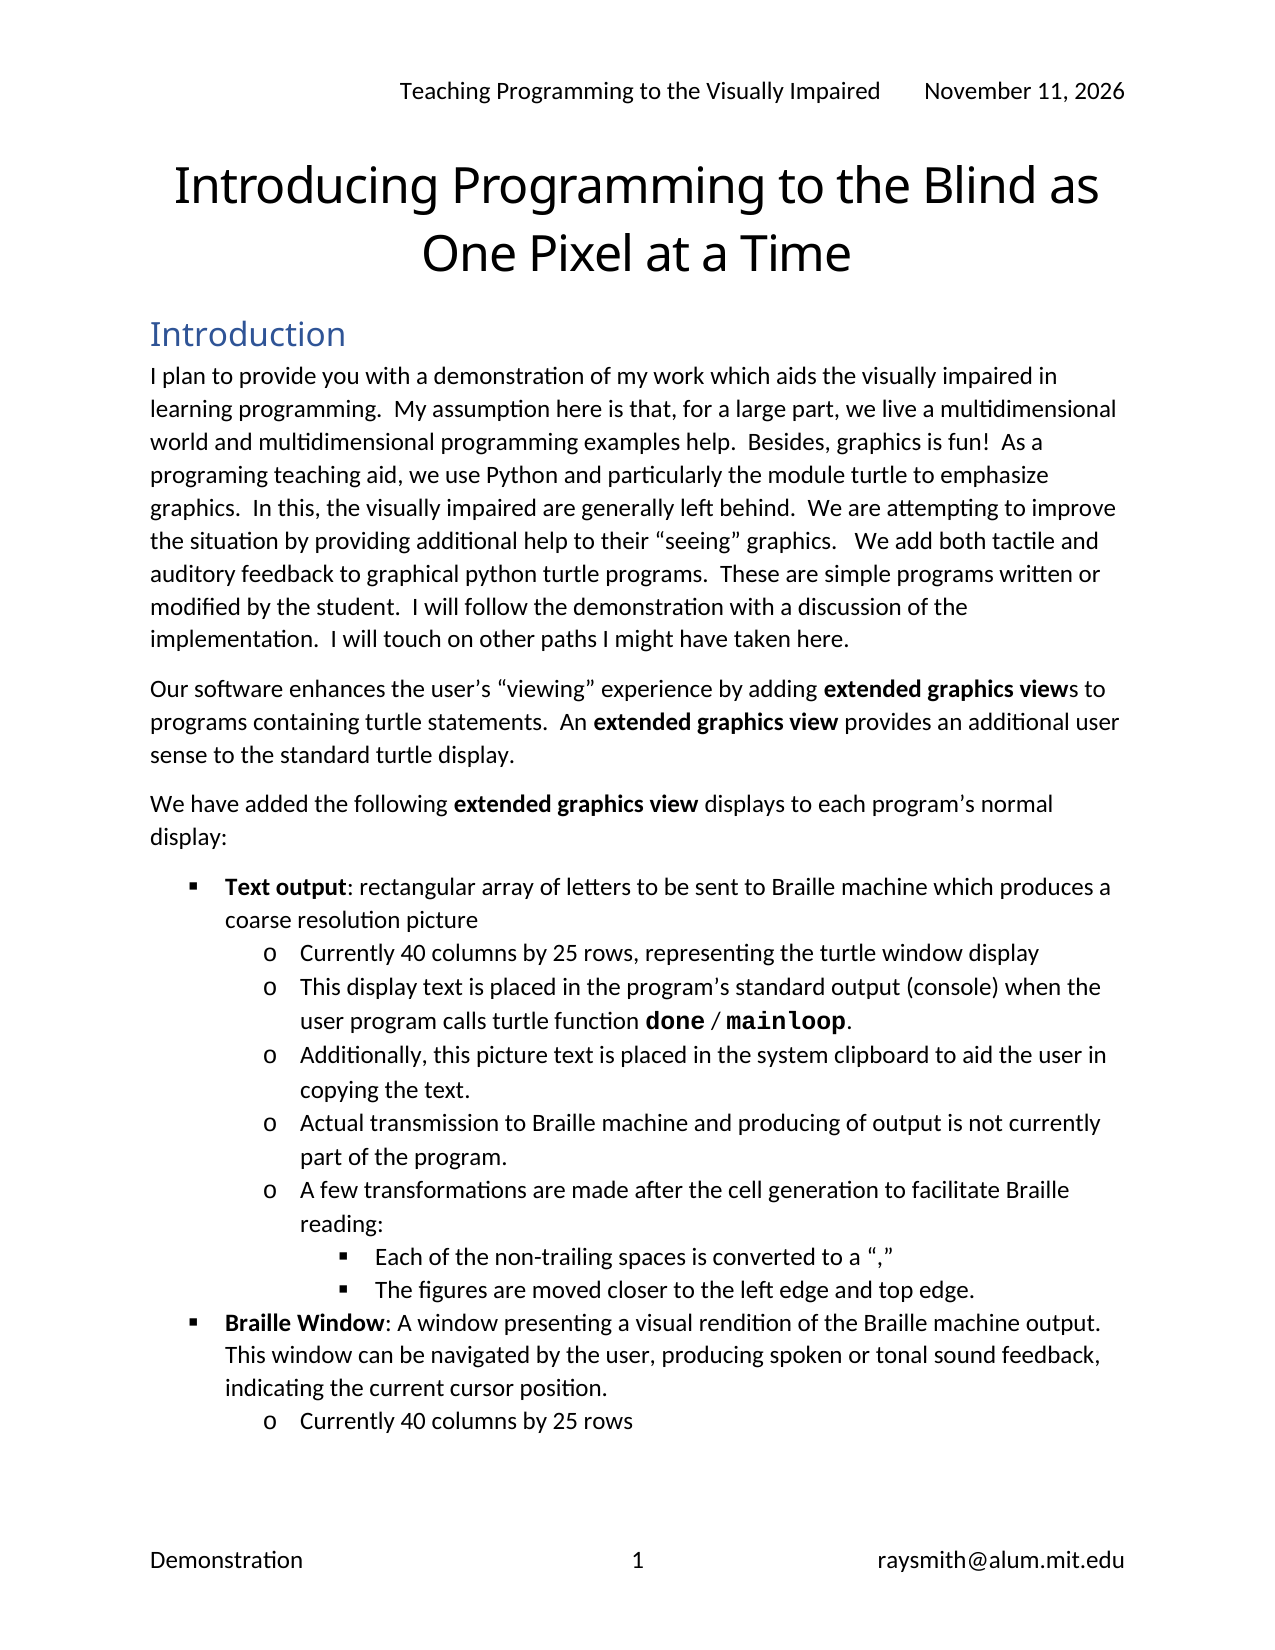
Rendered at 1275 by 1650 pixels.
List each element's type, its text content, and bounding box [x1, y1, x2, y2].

text We have added the following extended graphics view displays to each program’s normal display: [150, 788, 1125, 852]
list Currently 40 columns by 25 rows, representing the turtle window display [262, 937, 1125, 969]
list A few transformations are made after the cell generation to facilitate Braille reading: [262, 1174, 1125, 1238]
list This display text is placed in the program’s standard output (console) when the user program calls turtle function done / mainloop. [262, 971, 1125, 1037]
list Each of the non-trailing spaces is converted to a “,” [337, 1241, 1125, 1271]
list Actual transmission to Braille machine and producing of output is not currently part of the program. [262, 1107, 1125, 1171]
text Our software enhances the user’s “viewing” experience by adding extended graphics views to programs containing turtle statements. An extended graphics view provides an additional user sense to the standard turtle display. [150, 673, 1125, 769]
list Currently 40 columns by 25 rows [262, 1405, 1125, 1437]
subtitle Introduction [150, 311, 1125, 357]
list The figures are moved closer to the left edge and top edge. [337, 1274, 1125, 1304]
title One Pixel at a Time [150, 218, 1125, 286]
text I plan to provide you with a demonstration of my work which aids the visually impaired in learning programming. My assumption here is that, for a large part, we live a multidimensional world and multidimensional programming examples help. Besides, graphics is fun! As a programing teaching aid, we use Python and particularly the module turtle to emphasize graphics. In this, the visually impaired are generally left behind. We are attempting to improve the situation by providing additional help to their “seeing” graphics. We add both tactile and auditory feedback to graphical python turtle programs. These are simple programs written or modified by the student. I will follow the demonstration with a discussion of the implementation. I will touch on other paths I might have taken here. [150, 360, 1125, 654]
list Text output: rectangular array of letters to be sent to Braille machine which produces a coarse resolution picture [187, 871, 1125, 934]
list Additionally, this picture text is placed in the system clipboard to aid the user in copying the text. [262, 1039, 1125, 1104]
title Introducing Programming to the Blind as [150, 150, 1125, 218]
list Braille Window: A window presenting a visual rendition of the Braille machine output. This window can be navigated by the user, producing spoken or tonal sound feedback, indicating the current cursor position. [187, 1307, 1125, 1403]
